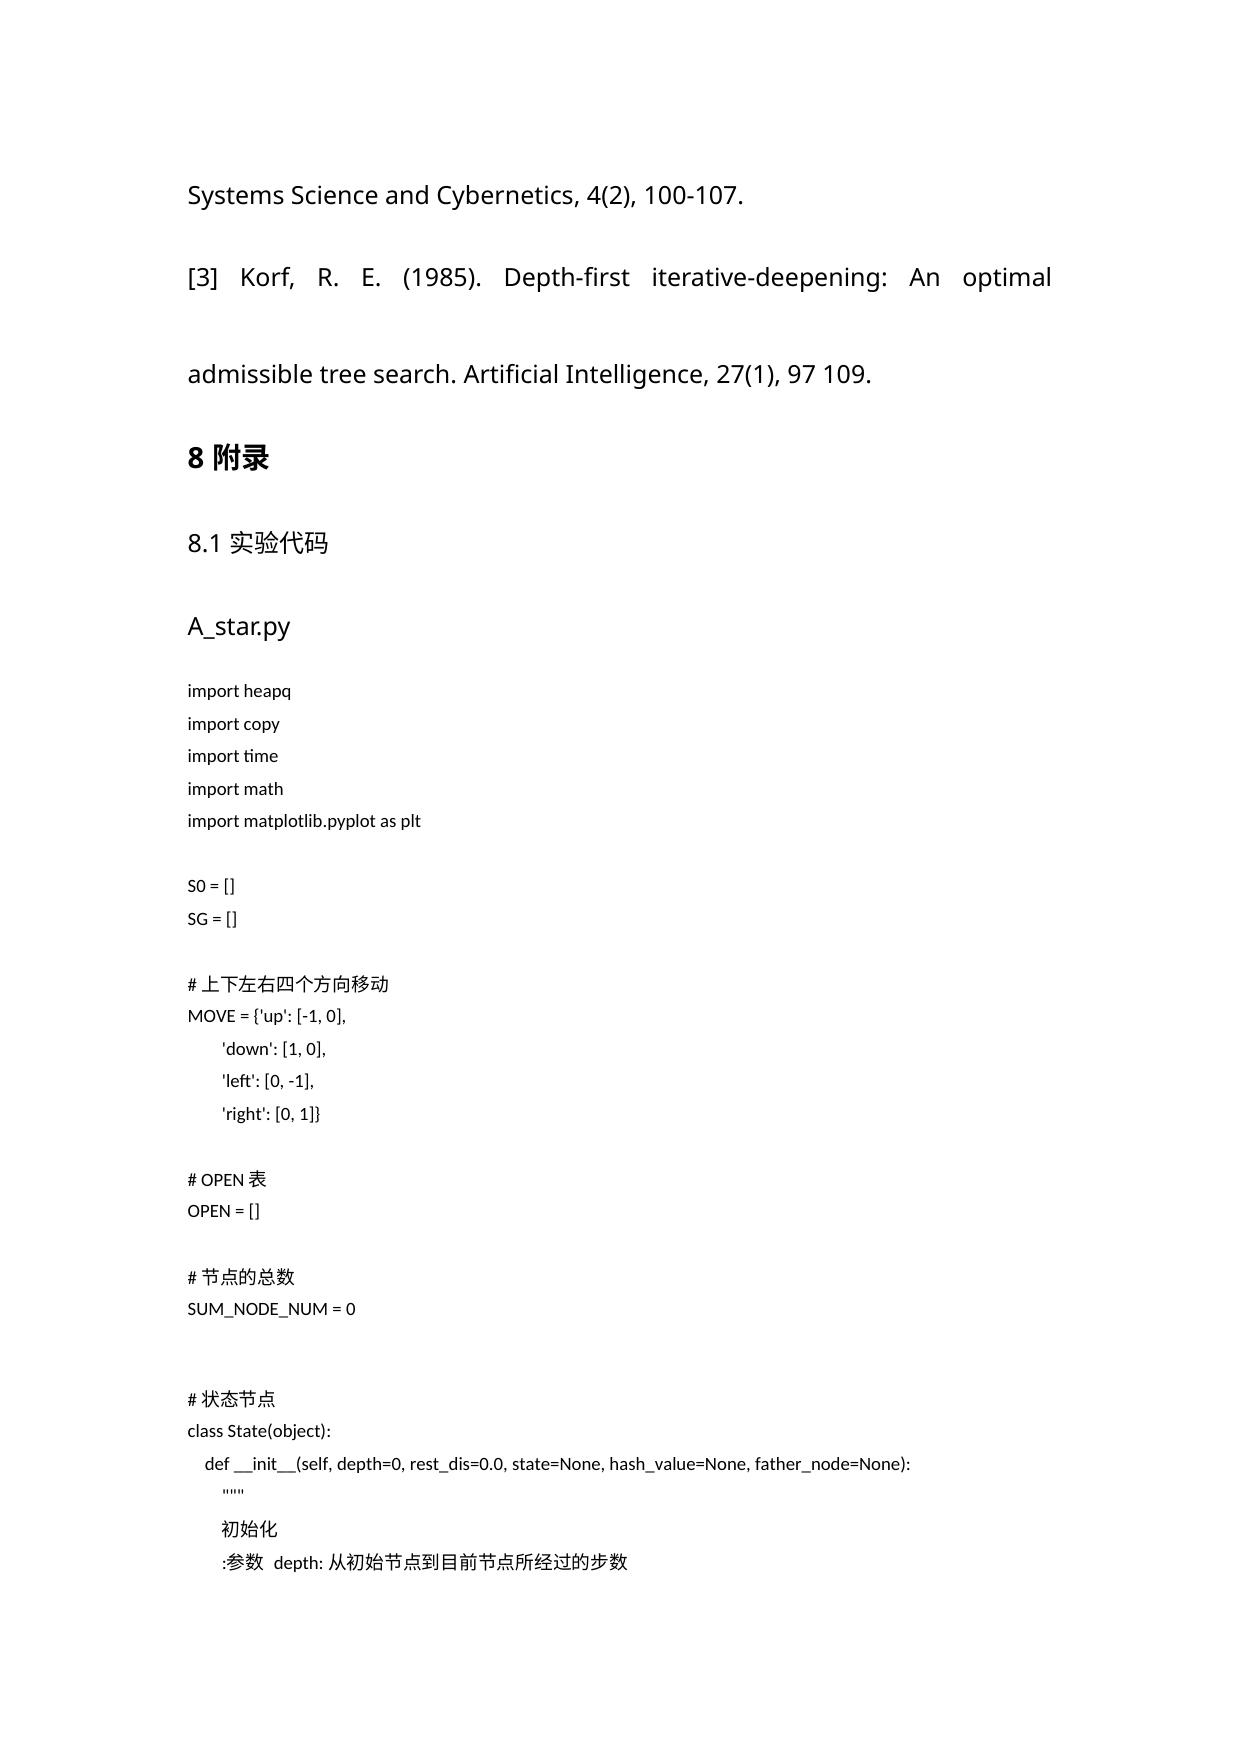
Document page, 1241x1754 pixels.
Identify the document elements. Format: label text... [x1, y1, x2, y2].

text S0 = [] [187, 870, 1053, 902]
text import heapq [187, 675, 1053, 707]
text 'left': [0, -1], [187, 1065, 1053, 1097]
text SG = [] [187, 902, 1053, 935]
text 'right': [0, 1]} [187, 1097, 1053, 1130]
list [3] Korf, R. E. (1985). Depth-first iterative-deepening: An optimal admissible tree search. Artificial Intelligence, 27(1), 97 109. [187, 244, 1053, 406]
text class State(object): [187, 1415, 1053, 1447]
text import time [187, 740, 1053, 772]
list 8.1 实验代码 [187, 509, 1053, 574]
text """ [187, 1480, 1053, 1512]
text SUM_NODE_NUM = 0 [187, 1292, 1053, 1325]
text # OPEN表 [187, 1162, 1053, 1195]
text def __init__(self, depth=0, rest_dis=0.0, state=None, hash_value=None, father_node=None): [187, 1447, 1053, 1480]
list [187, 162, 1053, 227]
text # 状态节点 [187, 1382, 1053, 1415]
text MOVE = {'up': [-1, 0], [187, 1000, 1053, 1032]
text # 节点的总数 [187, 1260, 1053, 1292]
text OPEN = [] [187, 1195, 1053, 1227]
text import math [187, 772, 1053, 805]
text # 上下左右四个方向移动 [187, 967, 1053, 1000]
text :参数 depth: 从初始节点到目前节点所经过的步数 [187, 1545, 1053, 1577]
list A_star.py [187, 593, 1053, 658]
list 8 附录 [187, 423, 1053, 488]
text 'down': [1, 0], [187, 1032, 1053, 1065]
text 初始化 [187, 1512, 1053, 1545]
text import copy [187, 707, 1053, 740]
text import matplotlib.pyplot as plt [187, 805, 1053, 837]
